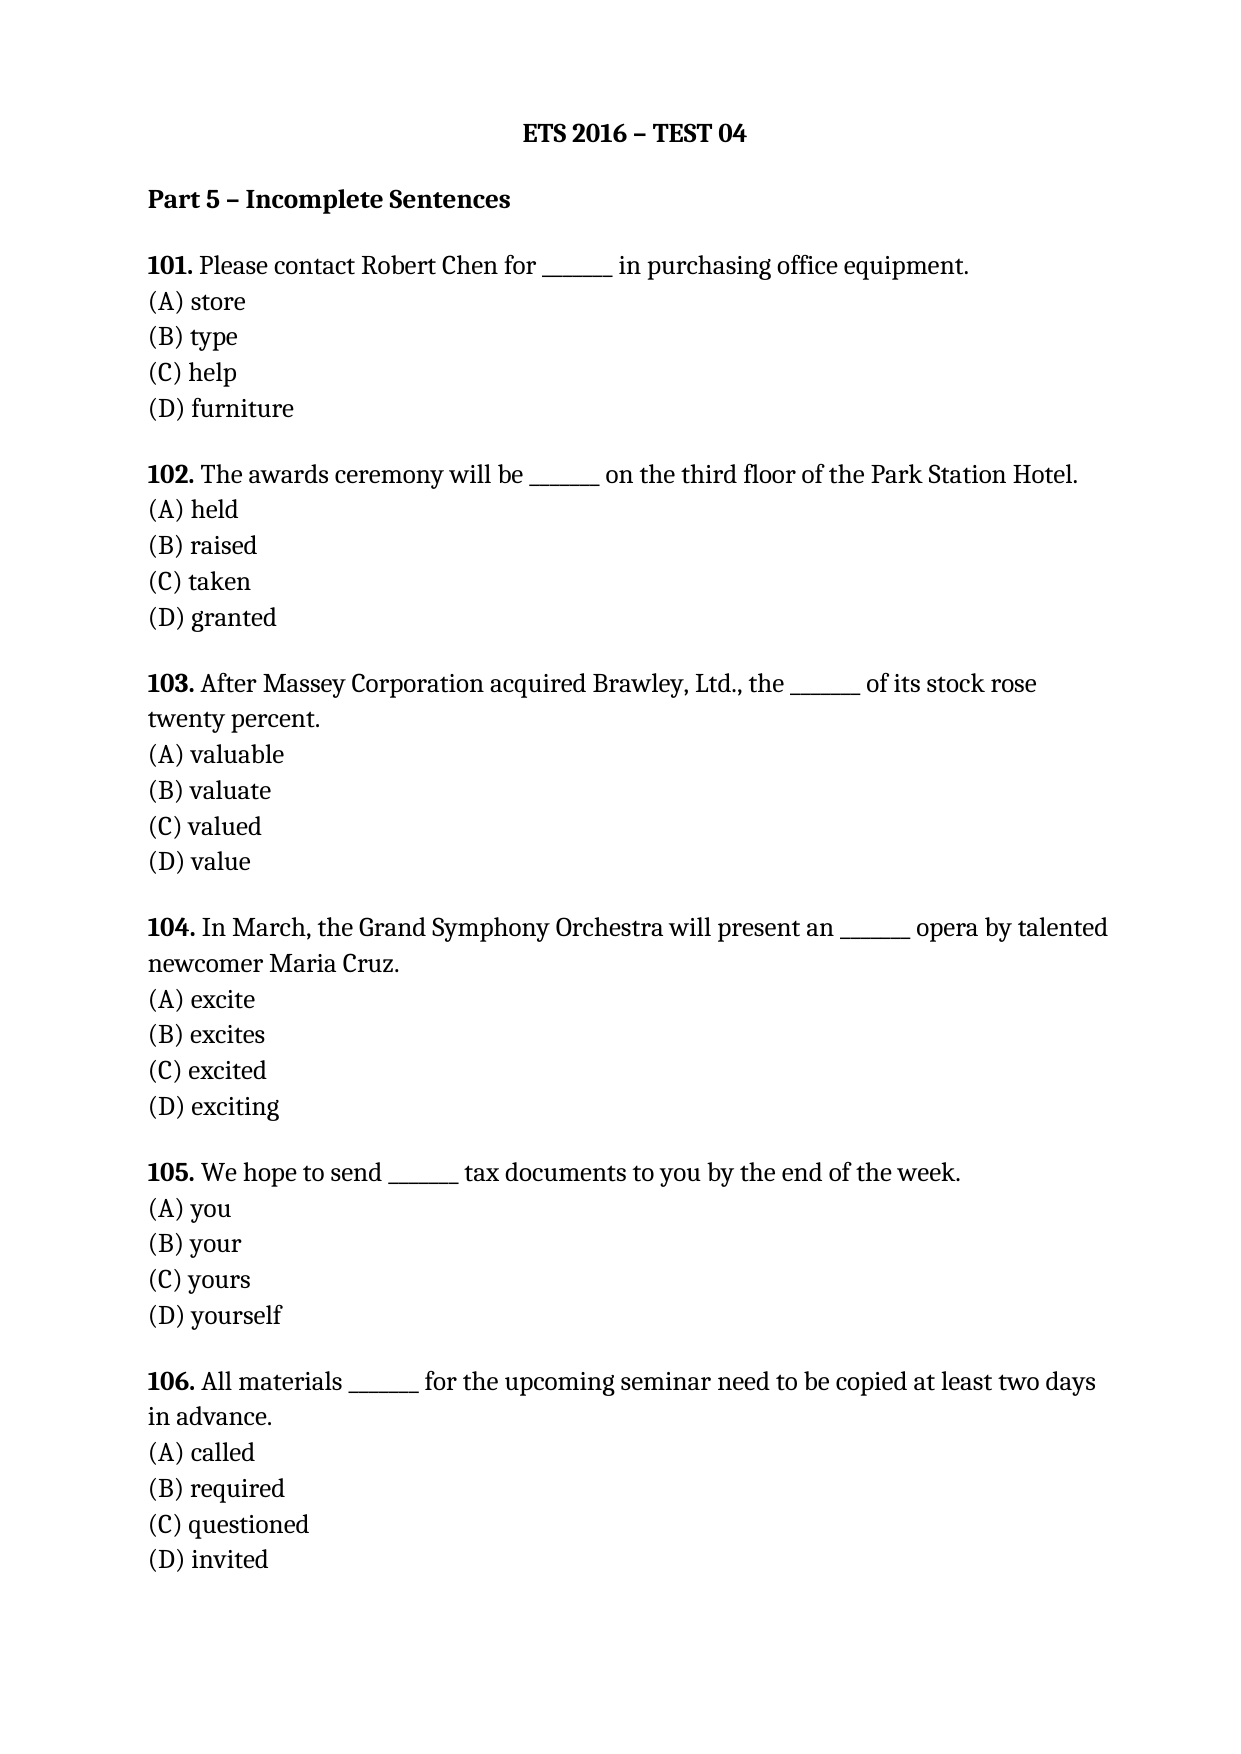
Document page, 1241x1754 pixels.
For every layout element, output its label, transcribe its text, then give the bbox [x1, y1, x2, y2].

text (D) granted [148, 602, 1122, 633]
text 103. After Massey Corporation acquired Brawley, Ltd., the _______ of its stock rose twenty percent. (A) valuable (B) valuate (C) valued (D) value [148, 668, 1122, 877]
text (D) invited [148, 1544, 1122, 1576]
text (D) furniture [148, 393, 1122, 424]
text (B) raised [148, 530, 1122, 561]
text Part 5 – Incomplete Sentences [148, 184, 1122, 215]
text 101. Please contact Robert Chen for _______ in purchasing office equipment. (A) store [148, 250, 1122, 317]
text (C) questioned [148, 1509, 1122, 1540]
text 106. All materials _______ for the upcoming seminar need to be copied at least two days in advance. (A) called [148, 1366, 1122, 1468]
text 105. We hope to send _______ tax documents to you by the end of the week. (A) you (B) your (C) yours (D) yourself [148, 1157, 1122, 1331]
text (B) type [148, 321, 1122, 353]
text (C) taken [148, 566, 1122, 597]
text ETS 2016 – TEST 04 [148, 118, 1122, 149]
text 102. The awards ceremony will be _______ on the third floor of the Park Station Hotel. (A) held [148, 459, 1122, 526]
text (B) required [148, 1473, 1122, 1504]
text (C) excited (D) exciting [148, 1055, 1122, 1122]
text 104. In March, the Grand Symphony Orchestra will present an _______ opera by talented newcomer Maria Cruz. (A) excite (B) excites [148, 912, 1122, 1051]
text (C) help [148, 357, 1122, 388]
